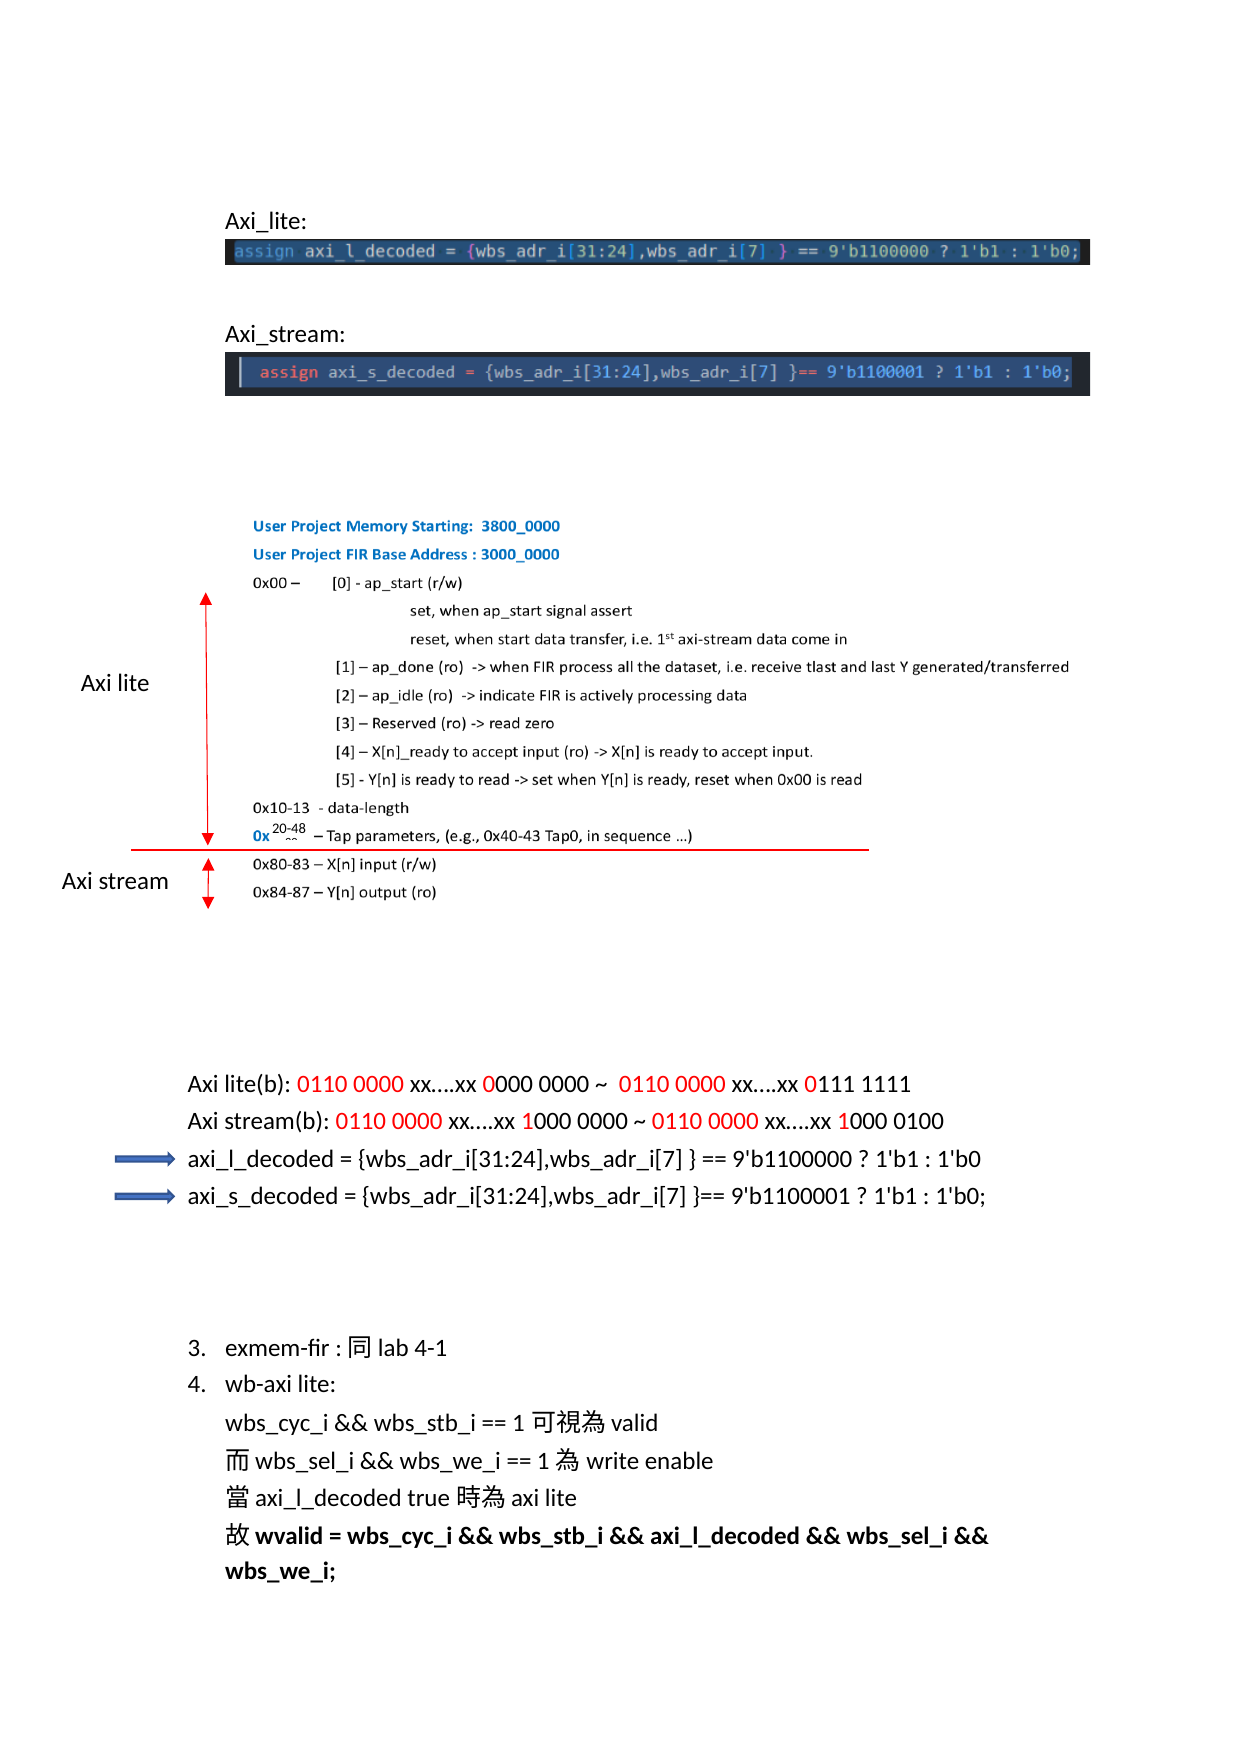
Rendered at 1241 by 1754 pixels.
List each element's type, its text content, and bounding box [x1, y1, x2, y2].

list wb-axi lite: [187, 1364, 1053, 1402]
picture [225, 352, 1091, 396]
list exmem-fir : 同lab 4-1 [187, 1327, 1053, 1364]
text Axi stream(b): 0110 0000 xx….xx 1000 0000 ~ 0110 0000 xx….xx 1000 0100 [187, 1102, 1053, 1139]
list Axi_lite: [225, 202, 1053, 239]
text Axi lite(b): 0110 0000 xx….xx 0000 0000 ~ 0110 0000 xx….xx 0111 1111 [187, 1064, 1053, 1102]
picture [225, 239, 1091, 265]
text axi_s_decoded = {wbs_adr_i[31:24],wbs_adr_i[7] }== 9'b1100001 ? 1'b1 : 1'b0; [187, 1177, 1053, 1214]
text axi_l_decoded = {wbs_adr_i[31:24],wbs_adr_i[7] } == 9'b1100000 ? 1'b1 : 1'b0 [187, 1139, 1053, 1177]
list Axi_stream: [225, 314, 1053, 352]
picture [225, 502, 1118, 909]
list 當axi_l_decoded true 時為axi lite [225, 1477, 1053, 1514]
list wbs_cyc_i && wbs_stb_i == 1 可視為valid [225, 1402, 1053, 1439]
list 故wvalid = wbs_cyc_i && wbs_stb_i && axi_l_decoded && wbs_sel_i && wbs_we_i; [225, 1514, 1053, 1589]
list 而wbs_sel_i && wbs_we_i == 1 為 write enable [225, 1439, 1053, 1477]
